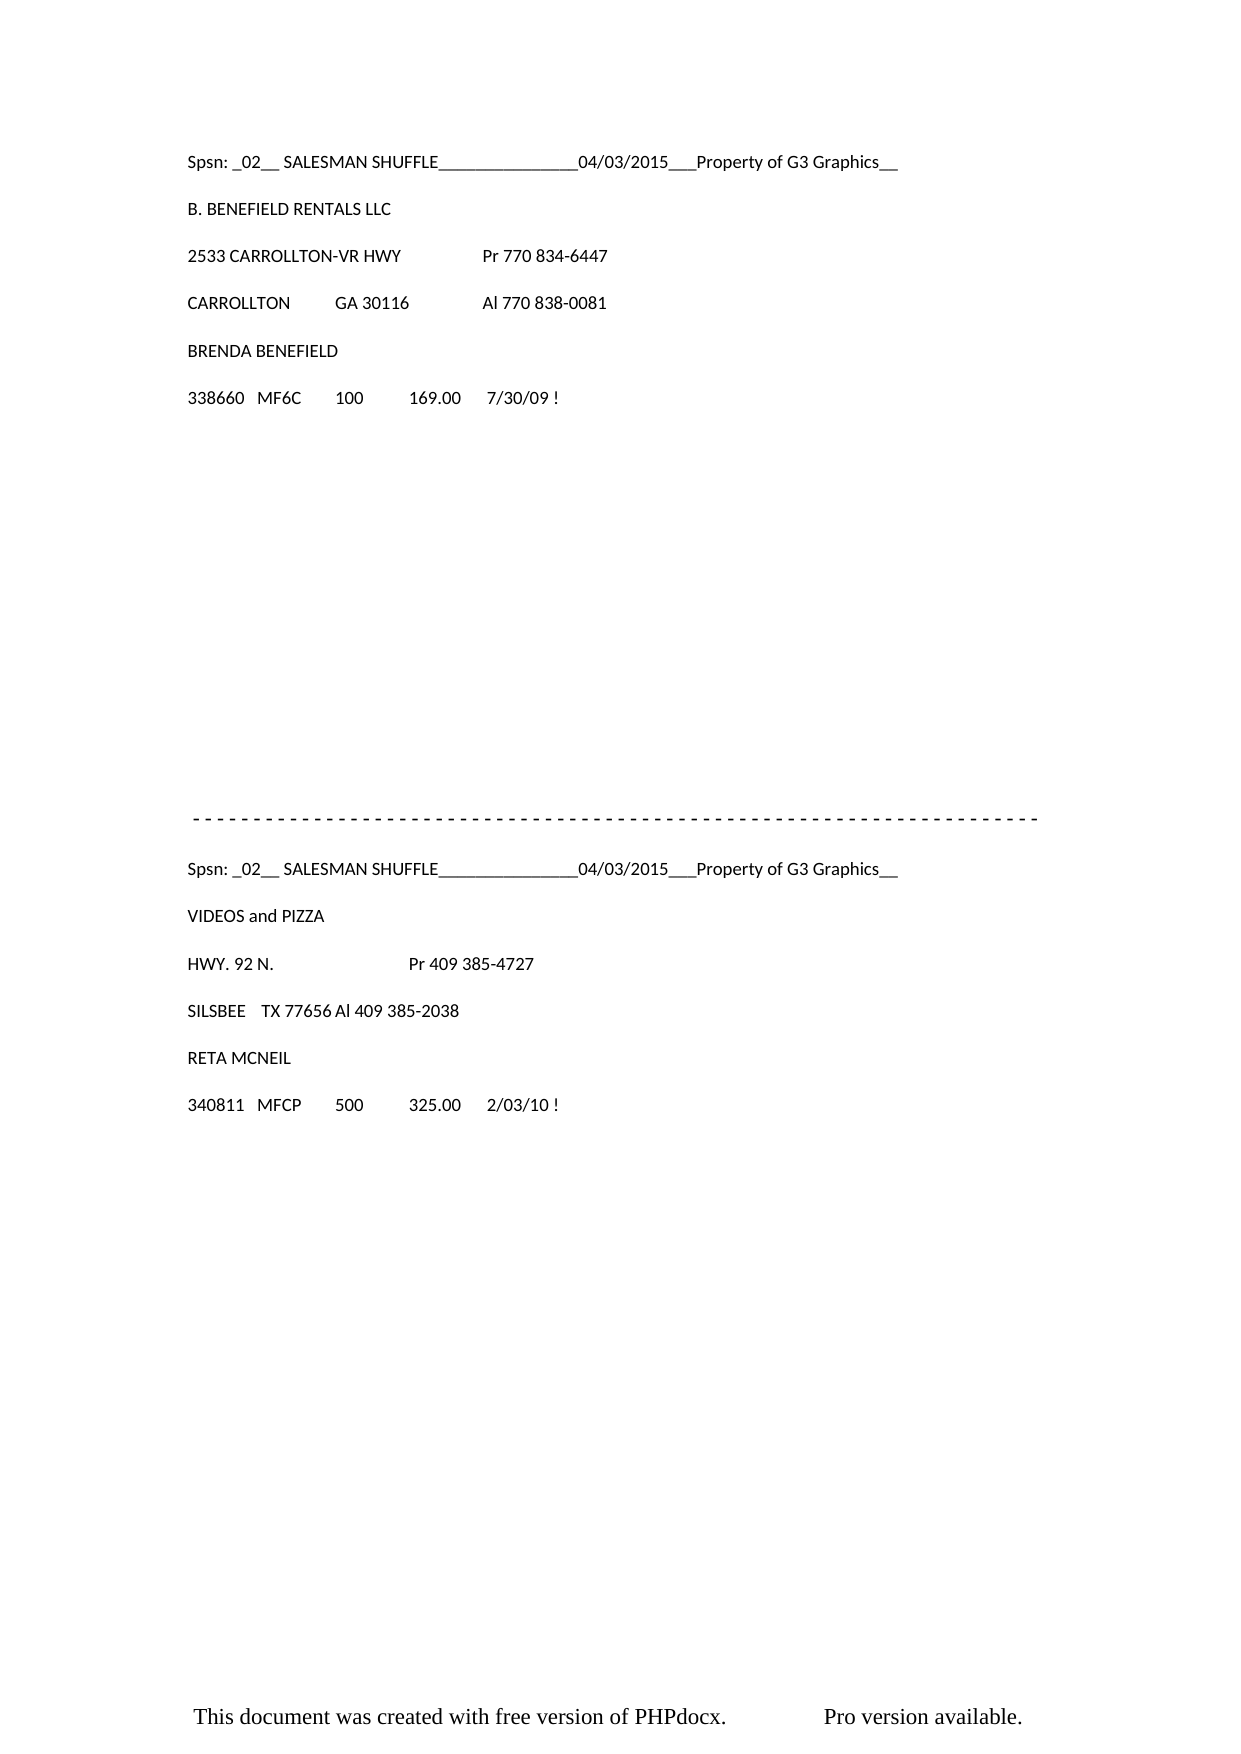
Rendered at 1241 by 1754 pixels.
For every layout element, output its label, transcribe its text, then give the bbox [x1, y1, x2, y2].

text B. BENEFIELD RENTALS LLC [187, 197, 1053, 220]
text CARROLLTON GA 30116 Al 770 838-0081 [187, 292, 1053, 314]
text SILSBEE TX 77656 Al 409 385-2038 [187, 999, 1053, 1022]
text Spsn: _02__ SALESMAN SHUFFLE_______________04/03/2015___Property of G3 Graphics__ [187, 150, 1053, 173]
text 2533 CARROLLTON-VR HWY Pr 770 834-6447 [187, 244, 1053, 267]
text 340811 MFCP 500 325.00 2/03/10 ! [187, 1093, 1053, 1116]
text - - - - - - - - - - - - - - - - - - - - - - - - - - - - - - - - - - - - - - - - - - - - - - - - - - - - - - - - - - - - - - - - - - - - - - [187, 804, 1053, 832]
text HWY. 92 N. Pr 409 385-4727 [187, 952, 1053, 974]
text BRENDA BENEFIELD [187, 339, 1053, 362]
text 338660 MF6C 100 169.00 7/30/09 ! [187, 386, 1053, 409]
text VIDEOS and PIZZA [187, 904, 1053, 927]
text RETA MCNEIL [187, 1046, 1053, 1069]
text Spsn: _02__ SALESMAN SHUFFLE_______________04/03/2015___Property of G3 Graphics__ [187, 857, 1053, 880]
